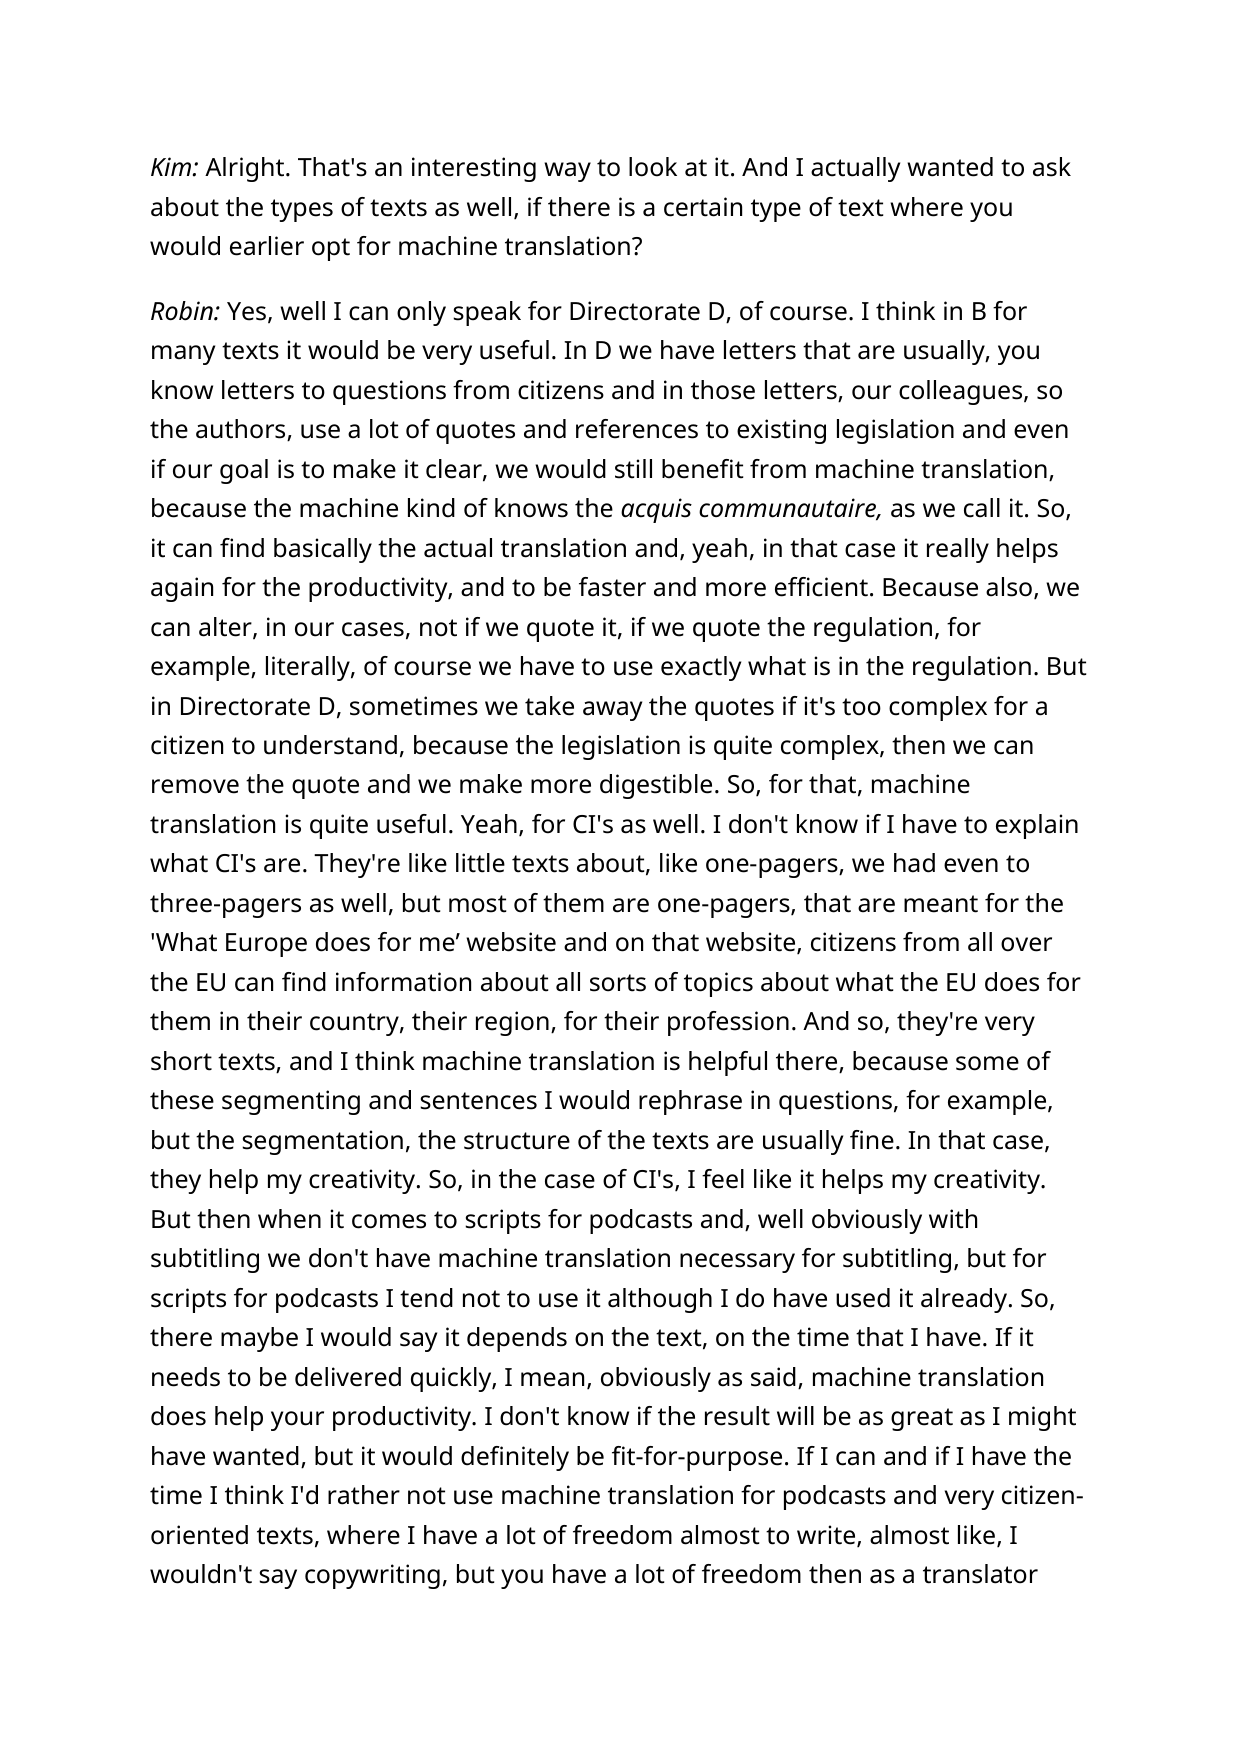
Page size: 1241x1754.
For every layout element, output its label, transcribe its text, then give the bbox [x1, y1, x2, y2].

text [150, 293, 1090, 1591]
text Kim: Alright. That's an interesting way to look at it. And I actually wanted to ask about the types of texts as well, if there is a certain type of text where you would earlier opt for machine translation? [150, 150, 1090, 263]
